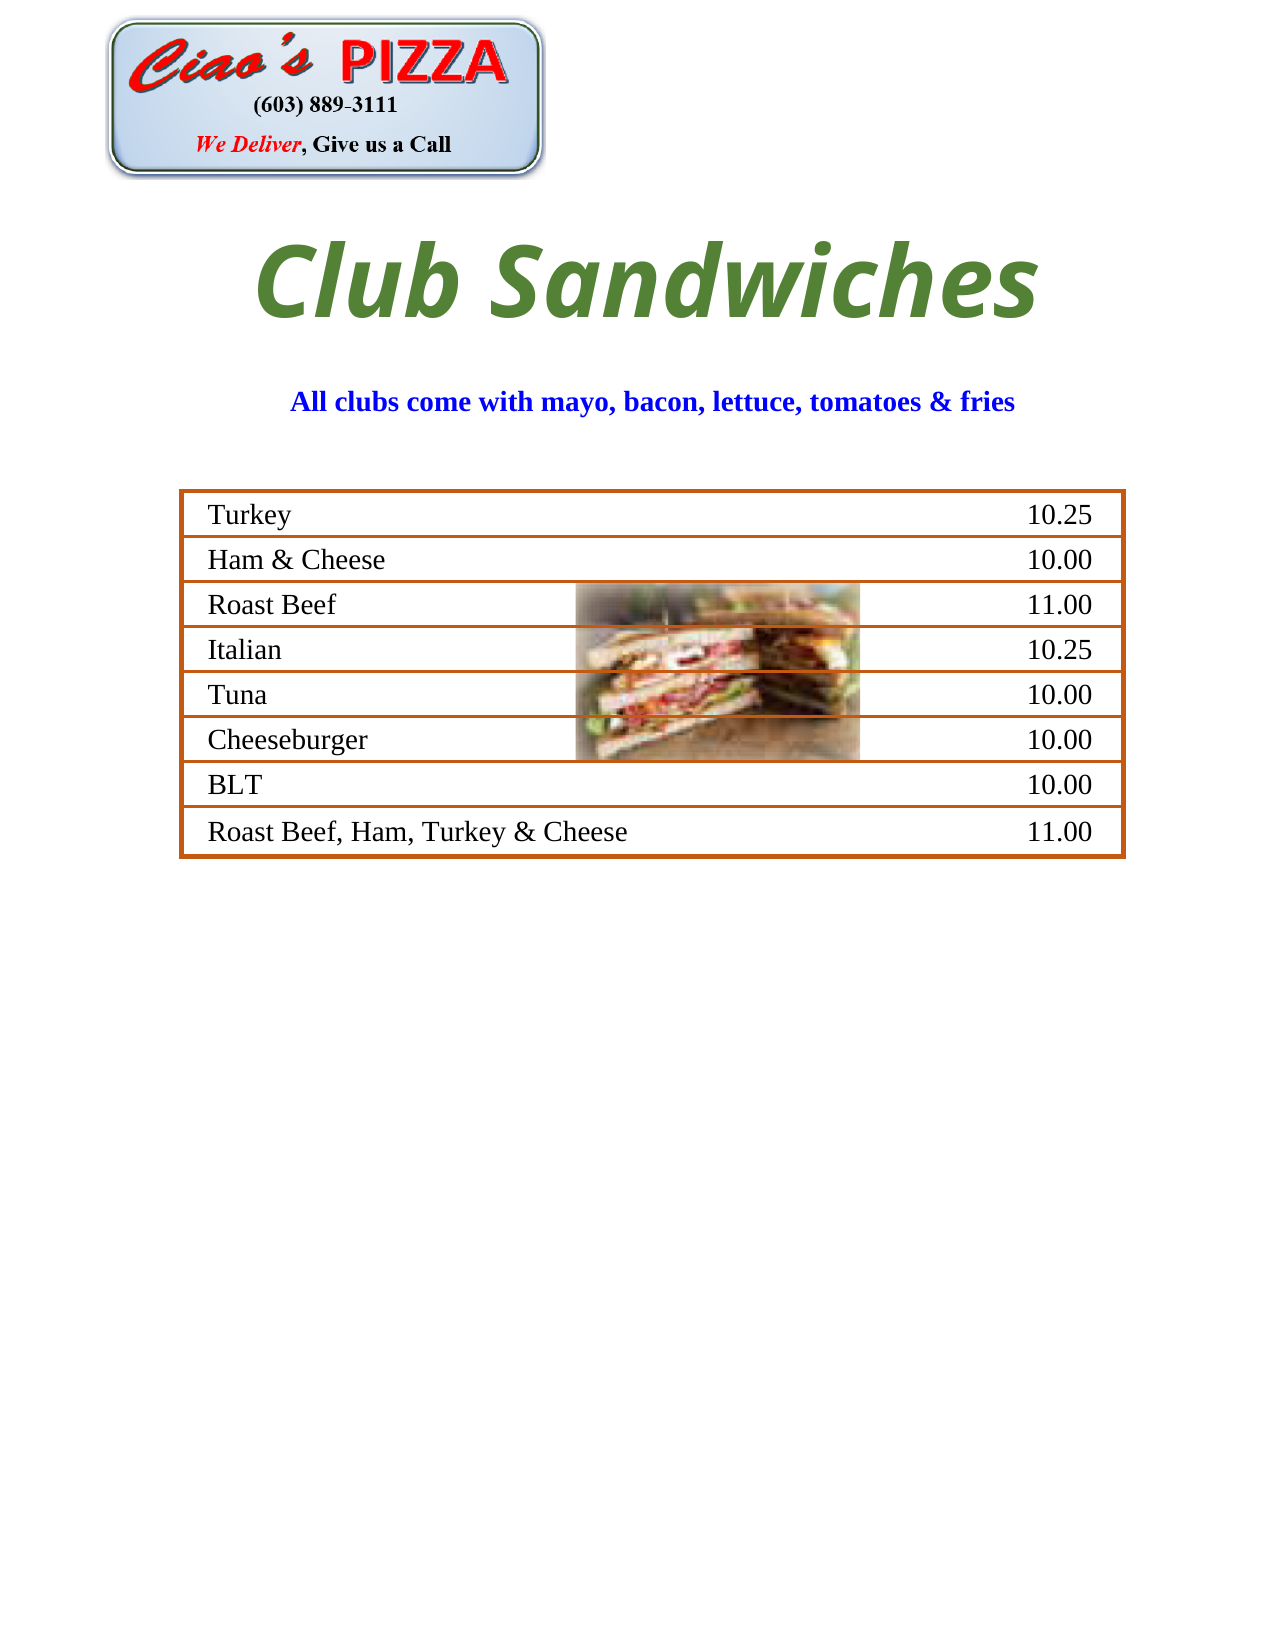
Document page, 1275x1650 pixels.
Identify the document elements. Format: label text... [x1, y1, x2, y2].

table_cell Cheeseburger [184, 718, 996, 760]
table_cell BLT [184, 763, 996, 805]
table_cell Italian [184, 628, 996, 670]
table_cell 10.00 [996, 538, 1121, 580]
table_cell 10.00 [996, 763, 1121, 805]
table_cell Roast Beef, Ham, Turkey & Cheese [184, 808, 996, 854]
table_cell Tuna [184, 673, 996, 715]
table_header Turkey [184, 493, 996, 535]
table_cell 10.00 [996, 718, 1121, 760]
text Club Sandwiches [105, 210, 1200, 346]
table_header 10.25 [996, 493, 1121, 535]
table_cell 11.00 [996, 808, 1121, 854]
picture [105, 15, 547, 180]
table_cell 10.25 [996, 628, 1121, 670]
text All clubs come with mayo, bacon, lettuce, tomatoes & fries [105, 346, 1200, 417]
table_cell 10.00 [996, 673, 1121, 715]
table_cell Ham & Cheese [184, 538, 996, 580]
table_cell 11.00 [996, 583, 1121, 625]
table_cell Roast Beef [184, 583, 996, 625]
